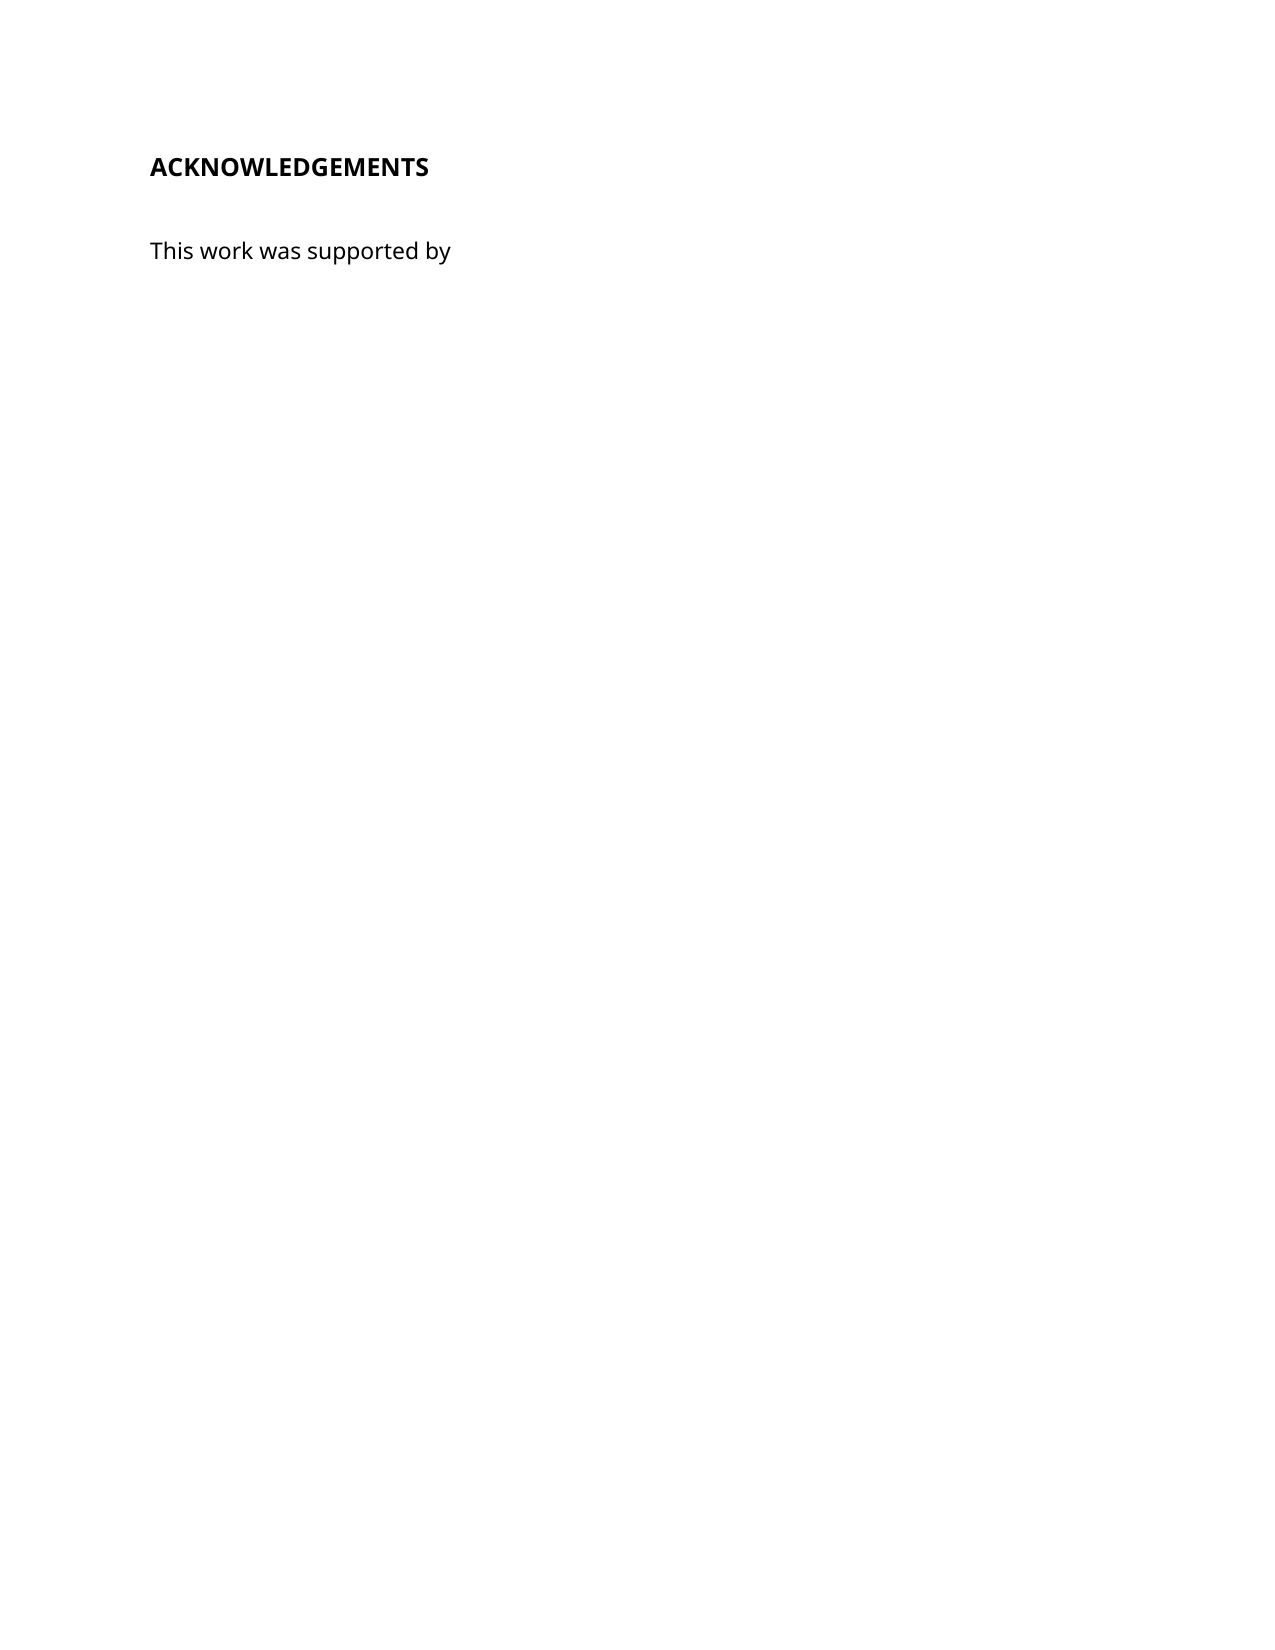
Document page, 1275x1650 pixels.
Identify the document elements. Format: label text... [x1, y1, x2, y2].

text This work was supported by [150, 235, 1125, 266]
text ACKNOWLEDGEMENTS [150, 150, 1125, 184]
